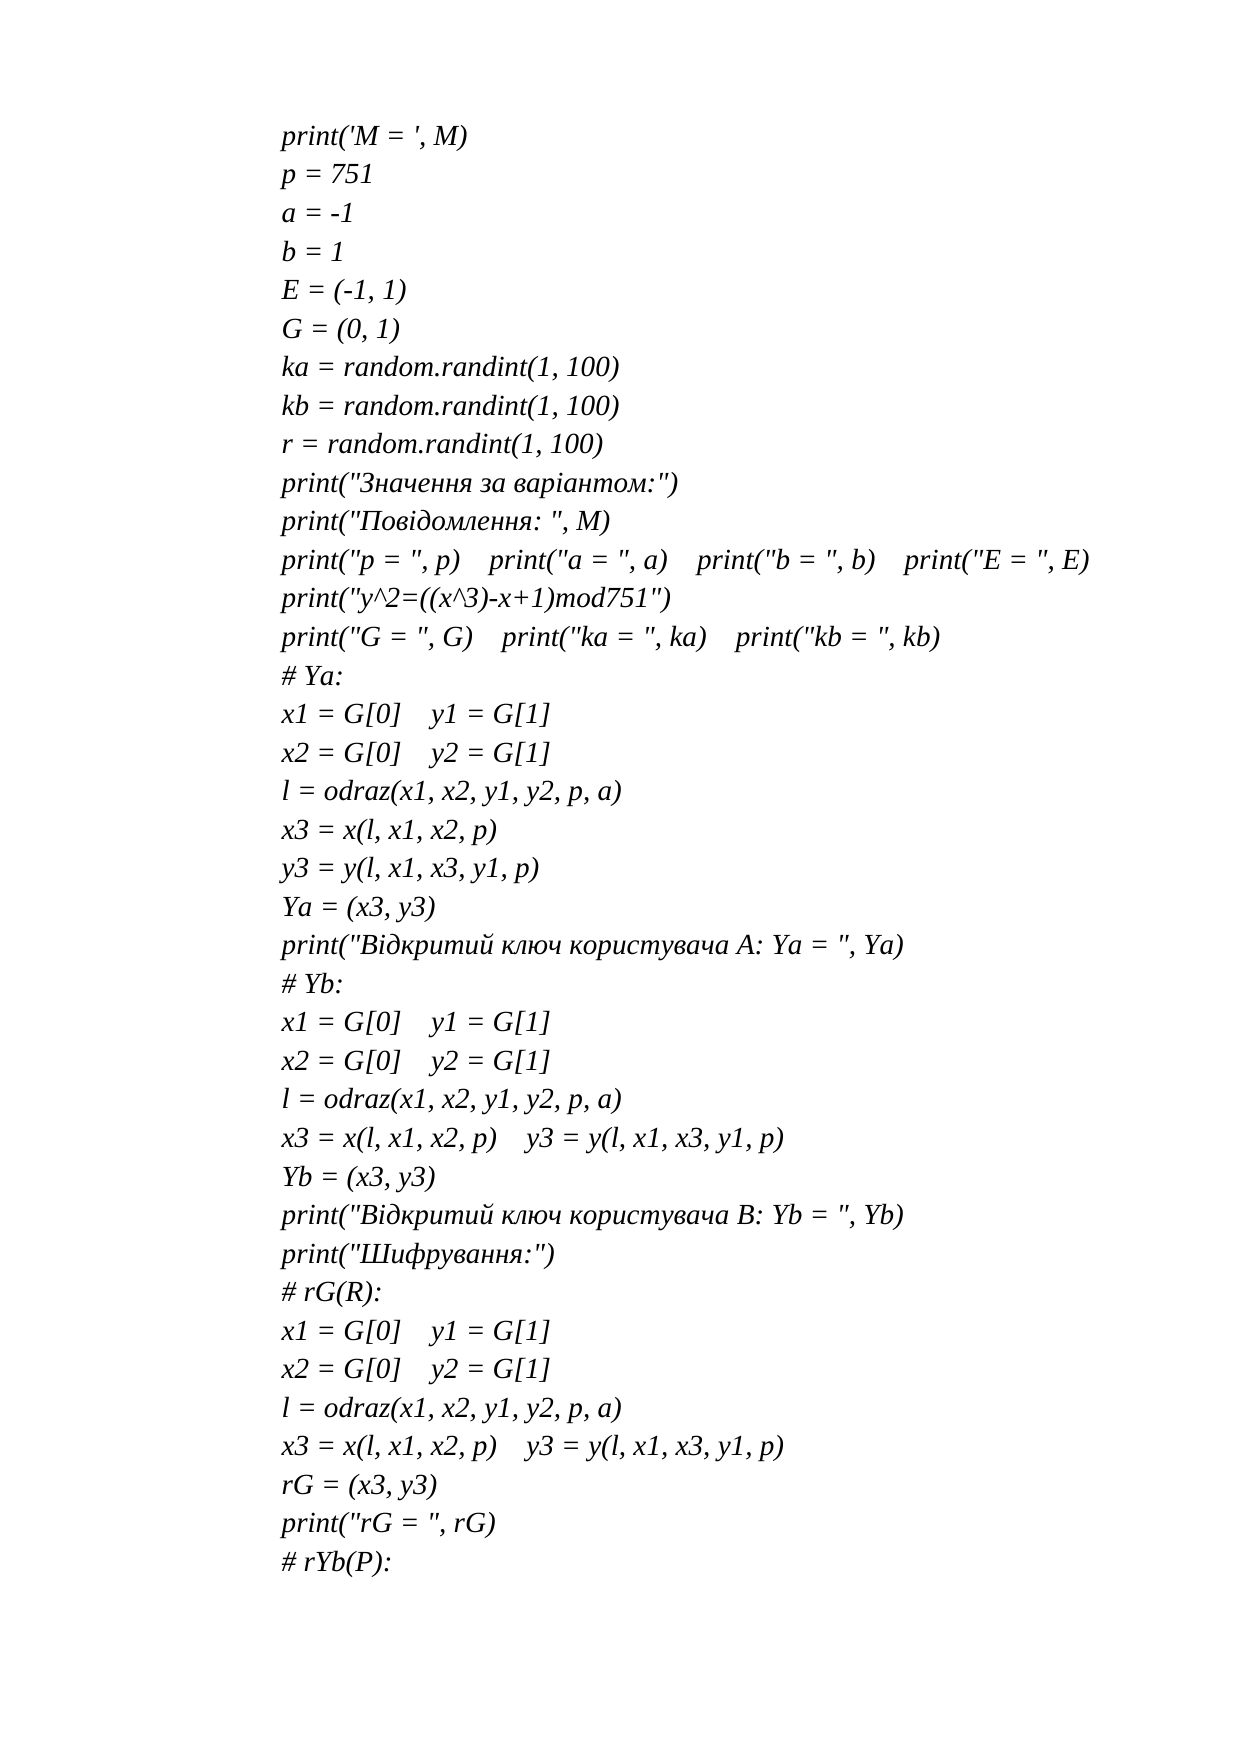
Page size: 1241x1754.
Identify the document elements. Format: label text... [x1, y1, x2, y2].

list a = -1 [252, 195, 1152, 229]
list l = odraz(x1, x2, y1, y2, p, a) [252, 1082, 1152, 1115]
list print("Шифрування:") [252, 1236, 1152, 1269]
list print("Відкритий ключ користувача A: Ya = ", Ya) [252, 927, 1152, 961]
list print("Значення за варіантом:") [252, 465, 1152, 498]
list x1 = G[0] y1 = G[1] [252, 1004, 1152, 1038]
list p = 751 [252, 157, 1152, 190]
list # Yb: [252, 966, 1152, 999]
list ka = random.randint(1, 100) [252, 349, 1152, 383]
list print("y^2=((x^3)-x+1)mod751") [252, 581, 1152, 614]
list print("G = ", G) print("ka = ", ka) print("kb = ", kb) [252, 619, 1152, 653]
list l = odraz(x1, x2, y1, y2, p, a) [252, 773, 1152, 807]
list x3 = x(l, x1, x2, p) [252, 812, 1152, 845]
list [252, 1428, 1152, 1462]
list x1 = G[0] y1 = G[1] [252, 696, 1152, 730]
list # rYb(P): [252, 1544, 1152, 1578]
list Ya = (x3, y3) [252, 889, 1152, 922]
list r = random.randint(1, 100) [252, 426, 1152, 460]
list rG = (x3, y3) [252, 1467, 1152, 1501]
list print("Відкритий ключ користувача B: Yb = ", Yb) [252, 1197, 1152, 1231]
list print("rG = ", rG) [252, 1506, 1152, 1539]
list x2 = G[0] y2 = G[1] [252, 735, 1152, 768]
list Yb = (x3, y3) [252, 1159, 1152, 1192]
list print('M = ', M) [252, 118, 1152, 152]
list G = (0, 1) [252, 311, 1152, 344]
list print("p = ", p) print("a = ", a) print("b = ", b) print("E = ", E) [252, 542, 1152, 576]
list E = (-1, 1) [252, 272, 1152, 306]
list x2 = G[0] y2 = G[1] [252, 1043, 1152, 1077]
list # Ya: [252, 658, 1152, 691]
list kb = random.randint(1, 100) [252, 388, 1152, 421]
list b = 1 [252, 234, 1152, 267]
list x2 = G[0] y2 = G[1] [252, 1351, 1152, 1385]
list y3 = y(l, x1, x3, y1, p) [252, 850, 1152, 884]
list x1 = G[0] y1 = G[1] [252, 1313, 1152, 1346]
list x3 = x(l, x1, x2, p) y3 = y(l, x1, x3, y1, p) [252, 1120, 1152, 1154]
list print("Повідомлення: ", M) [252, 503, 1152, 537]
list # rG(R): [252, 1274, 1152, 1308]
list l = odraz(x1, x2, y1, y2, p, a) [252, 1390, 1152, 1423]
